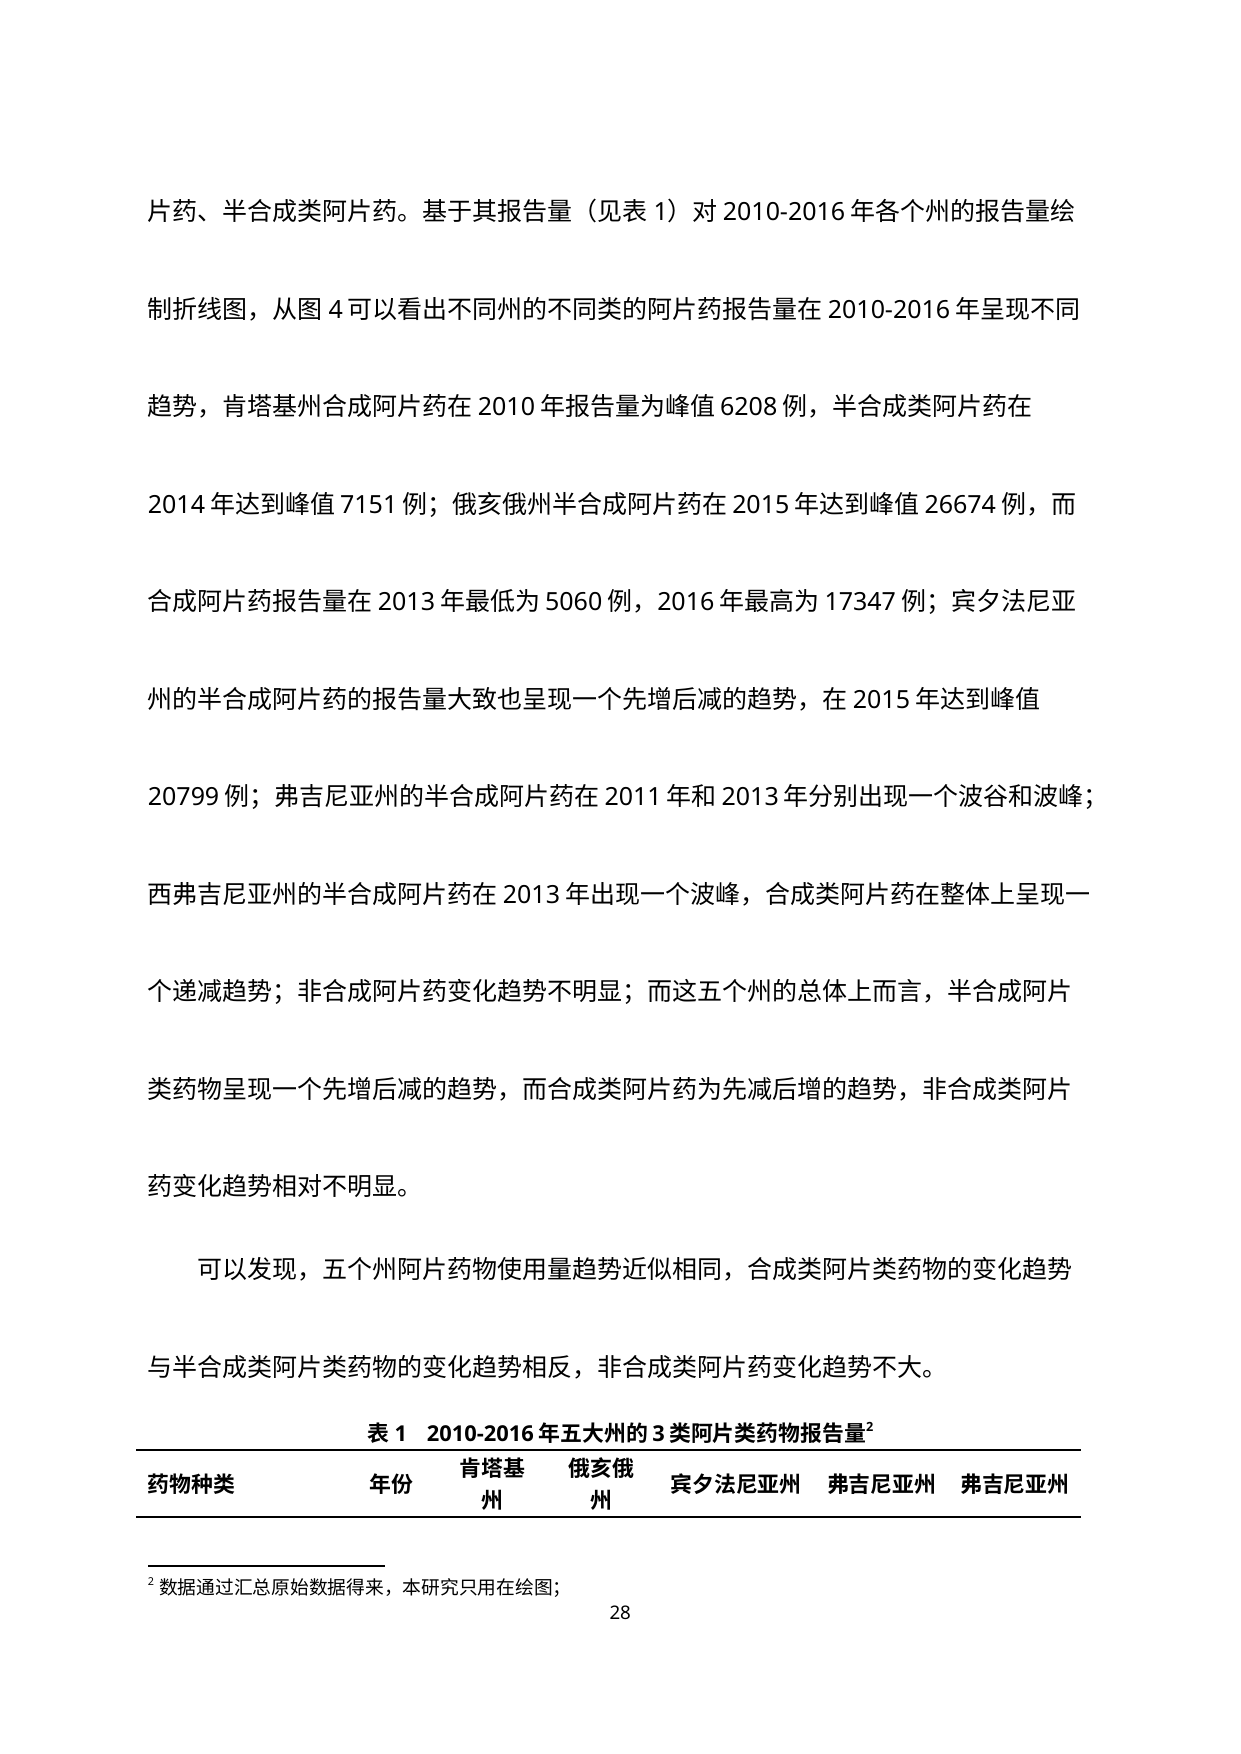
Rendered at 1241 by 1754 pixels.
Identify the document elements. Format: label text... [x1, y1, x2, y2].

text 可以发现，五个州阿片药物使用量趋势近似相同，合成类阿片类药物的变化趋势与半合成类阿片类药物的变化趋势相反，非合成类阿片药变化趋势不大。 [148, 1235, 1092, 1398]
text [148, 177, 1092, 1217]
table_header 宾夕法尼亚州 [656, 1451, 815, 1516]
table_header 药物种类 [136, 1451, 346, 1516]
table_header 弗吉尼亚州 [815, 1451, 948, 1516]
table_header 肯塔基州 [437, 1451, 547, 1516]
table_header 俄亥俄州 [547, 1451, 656, 1516]
table_header 弗吉尼亚州 [948, 1451, 1081, 1516]
text 表 1 2010-2016年五大州的3类阿片类药物报告量 [148, 1416, 1092, 1448]
table_header 年份 [346, 1451, 437, 1516]
